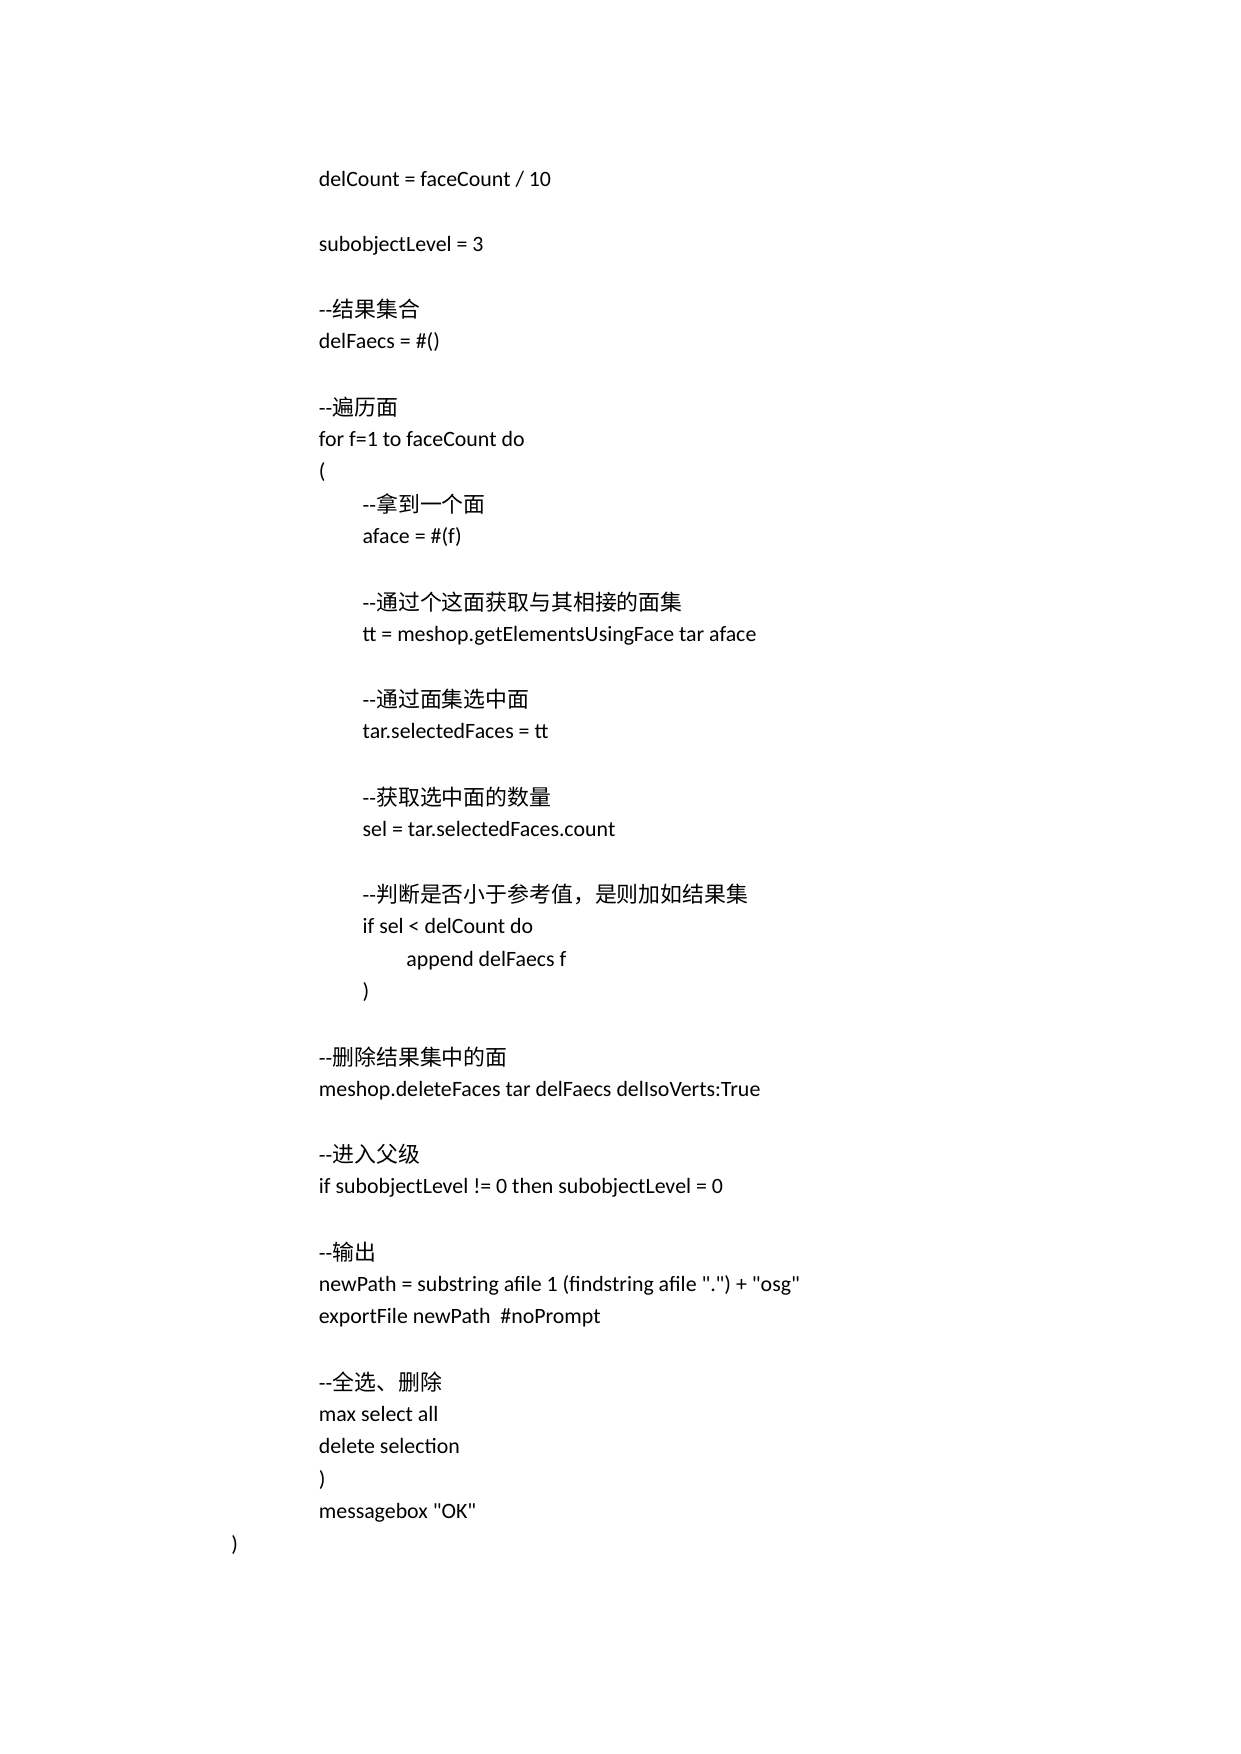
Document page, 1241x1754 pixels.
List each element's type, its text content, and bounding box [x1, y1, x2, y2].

text --拿到一个面 [187, 487, 1053, 519]
text delFaecs = #() [187, 324, 1053, 357]
text --输出 [187, 1234, 1053, 1267]
text --判断是否小于参考值，是则加如结果集 [187, 877, 1053, 909]
text newPath = substring afile 1 (findstring afile ".") + "osg" [187, 1267, 1053, 1299]
text if sel < delCount do [187, 909, 1053, 942]
text ) [187, 1527, 1053, 1559]
text subobjectLevel = 3 [187, 227, 1053, 259]
text --遍历面 [187, 389, 1053, 422]
text ) [187, 974, 1053, 1007]
text --删除结果集中的面 [187, 1039, 1053, 1072]
text --结果集合 [187, 292, 1053, 324]
text --通过面集选中面 [187, 682, 1053, 714]
text for f=1 to faceCount do [187, 422, 1053, 454]
text sel = tar.selectedFaces.count [187, 812, 1053, 844]
text --获取选中面的数量 [187, 779, 1053, 812]
text messagebox "OK" [187, 1494, 1053, 1527]
text delete selection [187, 1429, 1053, 1462]
text ( [187, 454, 1053, 487]
text --进入父级 [187, 1137, 1053, 1169]
text --全选、删除 [187, 1364, 1053, 1397]
text ) [187, 1462, 1053, 1494]
text aface = #(f) [187, 519, 1053, 552]
text max select all [187, 1397, 1053, 1429]
text --通过个这面获取与其相接的面集 [187, 584, 1053, 617]
text if subobjectLevel != 0 then subobjectLevel = 0 [187, 1169, 1053, 1202]
text append delFaecs f [187, 942, 1053, 974]
text delCount = faceCount / 10 [187, 162, 1053, 194]
text tt = meshop.getElementsUsingFace tar aface [187, 617, 1053, 649]
text tar.selectedFaces = tt [187, 714, 1053, 747]
text meshop.deleteFaces tar delFaecs delIsoVerts:True [187, 1072, 1053, 1104]
text exportFile newPath #noPrompt [187, 1299, 1053, 1332]
